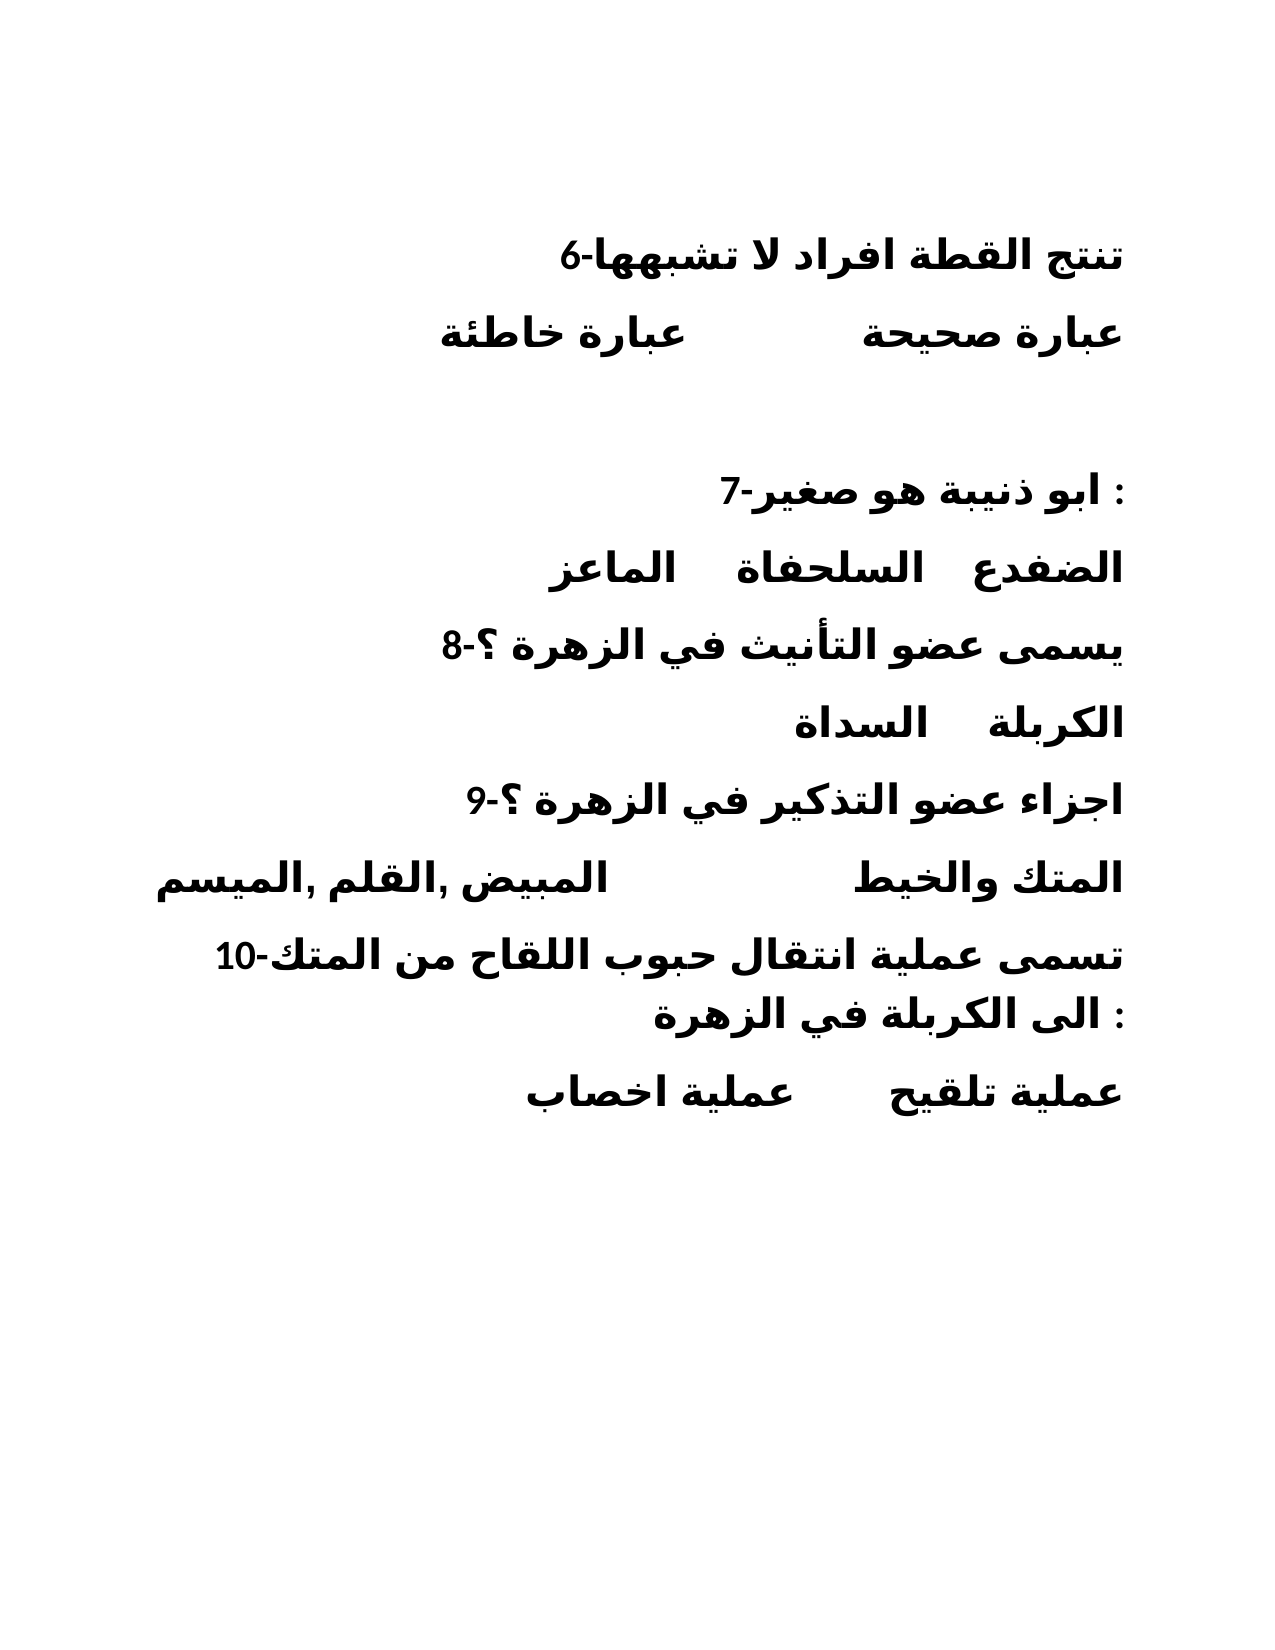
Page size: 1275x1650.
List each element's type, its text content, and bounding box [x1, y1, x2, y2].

text 7-ابو ذنيبة هو صغير : [150, 464, 1125, 514]
text 9-اجزاء عضو التذكير في الزهرة ؟ [150, 774, 1125, 825]
text عبارة صحيحة عبارة خاطئة [150, 308, 1125, 356]
text عملية تلقيح عملية اخصاب [150, 1067, 1125, 1115]
text 10-تسمى عملية انتقال حبوب اللقاح من المتك الى الكربلة في الزهرة : [150, 929, 1125, 1039]
text الضفدع السلحفاة الماعز [150, 543, 1125, 591]
text المتك والخيط المبيض ,القلم ,الميسم [150, 853, 1125, 901]
text 6-تنتج القطة افراد لا تشبهها [150, 229, 1125, 280]
text 8-يسمى عضو التأنيث في الزهرة ؟ [150, 619, 1125, 670]
text الكربلة السداة [150, 698, 1125, 746]
